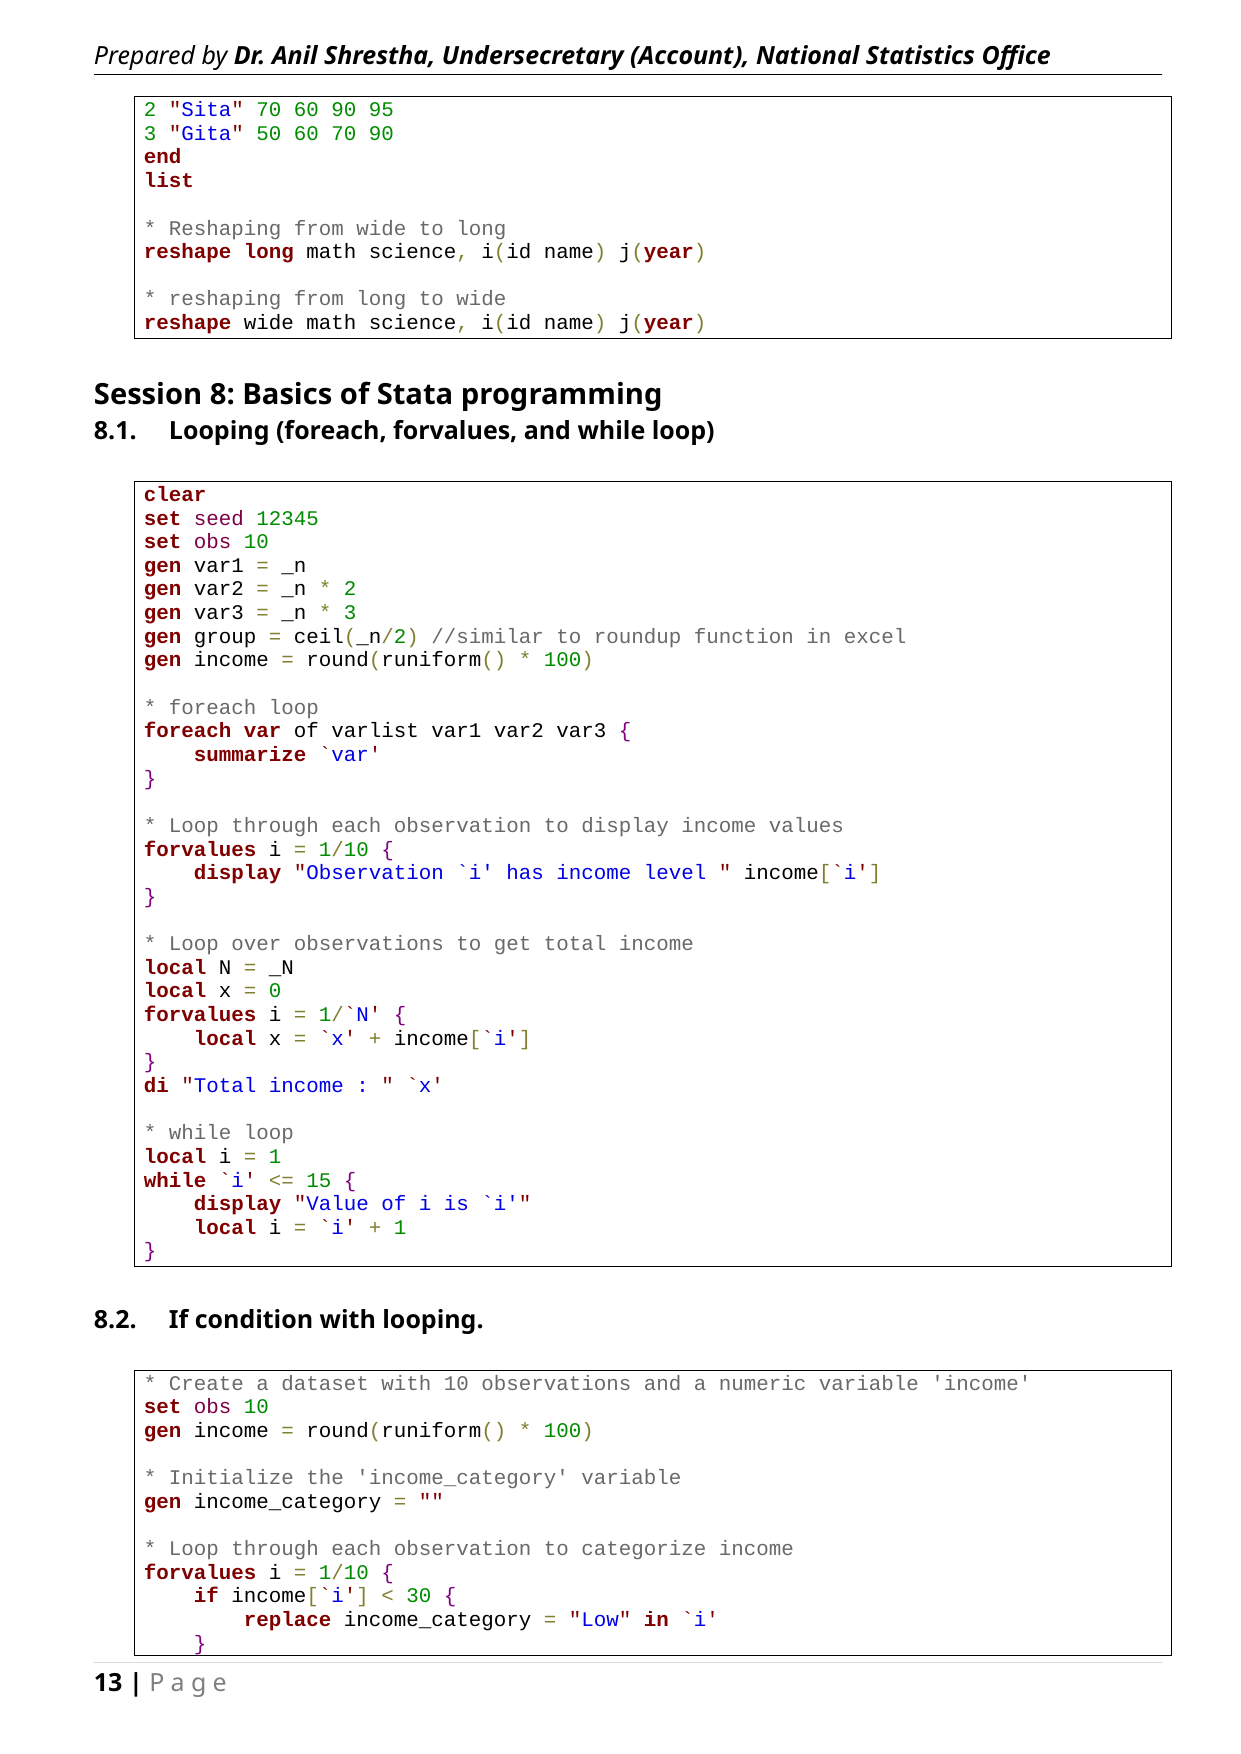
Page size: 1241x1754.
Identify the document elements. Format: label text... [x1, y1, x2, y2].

text replace income_category = "Low" in `i' [135, 1606, 1171, 1629]
text 2 "Sita" 70 60 90 95 [135, 97, 1171, 120]
text local N = _N [135, 954, 1171, 977]
text end [135, 143, 1171, 167]
list If condition with looping. [94, 1301, 1162, 1335]
text gen var2 = _n * 2 [135, 575, 1171, 599]
text * Loop through each observation to categorize income [135, 1535, 1171, 1559]
text gen income_category = "" [135, 1488, 1171, 1511]
text gen income = round(runiform() * 100) [135, 1417, 1171, 1440]
text gen var3 = _n * 3 [135, 599, 1171, 623]
text set obs 10 [135, 1393, 1171, 1417]
text } [135, 764, 1171, 788]
text local i = 1 [135, 1143, 1171, 1166]
text * while loop [135, 1119, 1171, 1143]
text clear [135, 482, 1171, 504]
text } [135, 1237, 1171, 1266]
text forvalues i = 1/`N' { [135, 1001, 1171, 1024]
text set obs 10 [135, 528, 1171, 552]
text } [135, 883, 1171, 906]
text set seed 12345 [135, 504, 1171, 528]
text if income[`i'] < 30 { [135, 1582, 1171, 1606]
text * Create a dataset with 10 observations and a numeric variable 'income' [135, 1371, 1171, 1393]
text forvalues i = 1/10 { [135, 835, 1171, 859]
text gen group = ceil(_n/2) //similar to roundup function in excel [135, 623, 1171, 646]
text display "Observation `i' has income level " income[`i'] [135, 859, 1171, 883]
text gen income = round(runiform() * 100) [135, 646, 1171, 670]
text while `i' <= 15 { [135, 1166, 1171, 1190]
text 3 "Gita" 50 60 70 90 [135, 120, 1171, 143]
text * reshaping from long to wide [135, 285, 1171, 309]
text foreach var of varlist var1 var2 var3 { [135, 717, 1171, 741]
text * Loop over observations to get total income [135, 930, 1171, 954]
list Looping (foreach, forvalues, and while loop) [94, 413, 1162, 447]
text * foreach loop [135, 693, 1171, 717]
text * Initialize the 'income_category' variable [135, 1464, 1171, 1488]
text display "Value of i is `i'" [135, 1190, 1171, 1214]
text local x = 0 [135, 977, 1171, 1001]
text } [135, 1629, 1171, 1655]
text local i = `i' + 1 [135, 1214, 1171, 1237]
text * Reshaping from wide to long [135, 214, 1171, 238]
text summarize `var' [135, 741, 1171, 764]
text di "Total income : " `x' [135, 1072, 1171, 1096]
text } [135, 1048, 1171, 1072]
text reshape wide math science, i(id name) j(year) [135, 309, 1171, 338]
text * Loop through each observation to display income values [135, 812, 1171, 835]
text forvalues i = 1/10 { [135, 1559, 1171, 1582]
text list [135, 167, 1171, 191]
text local x = `x' + income[`i'] [135, 1024, 1171, 1048]
text gen var1 = _n [135, 552, 1171, 575]
text Session 8: Basics of Stata programming [94, 373, 1162, 413]
text reshape long math science, i(id name) j(year) [135, 238, 1171, 262]
